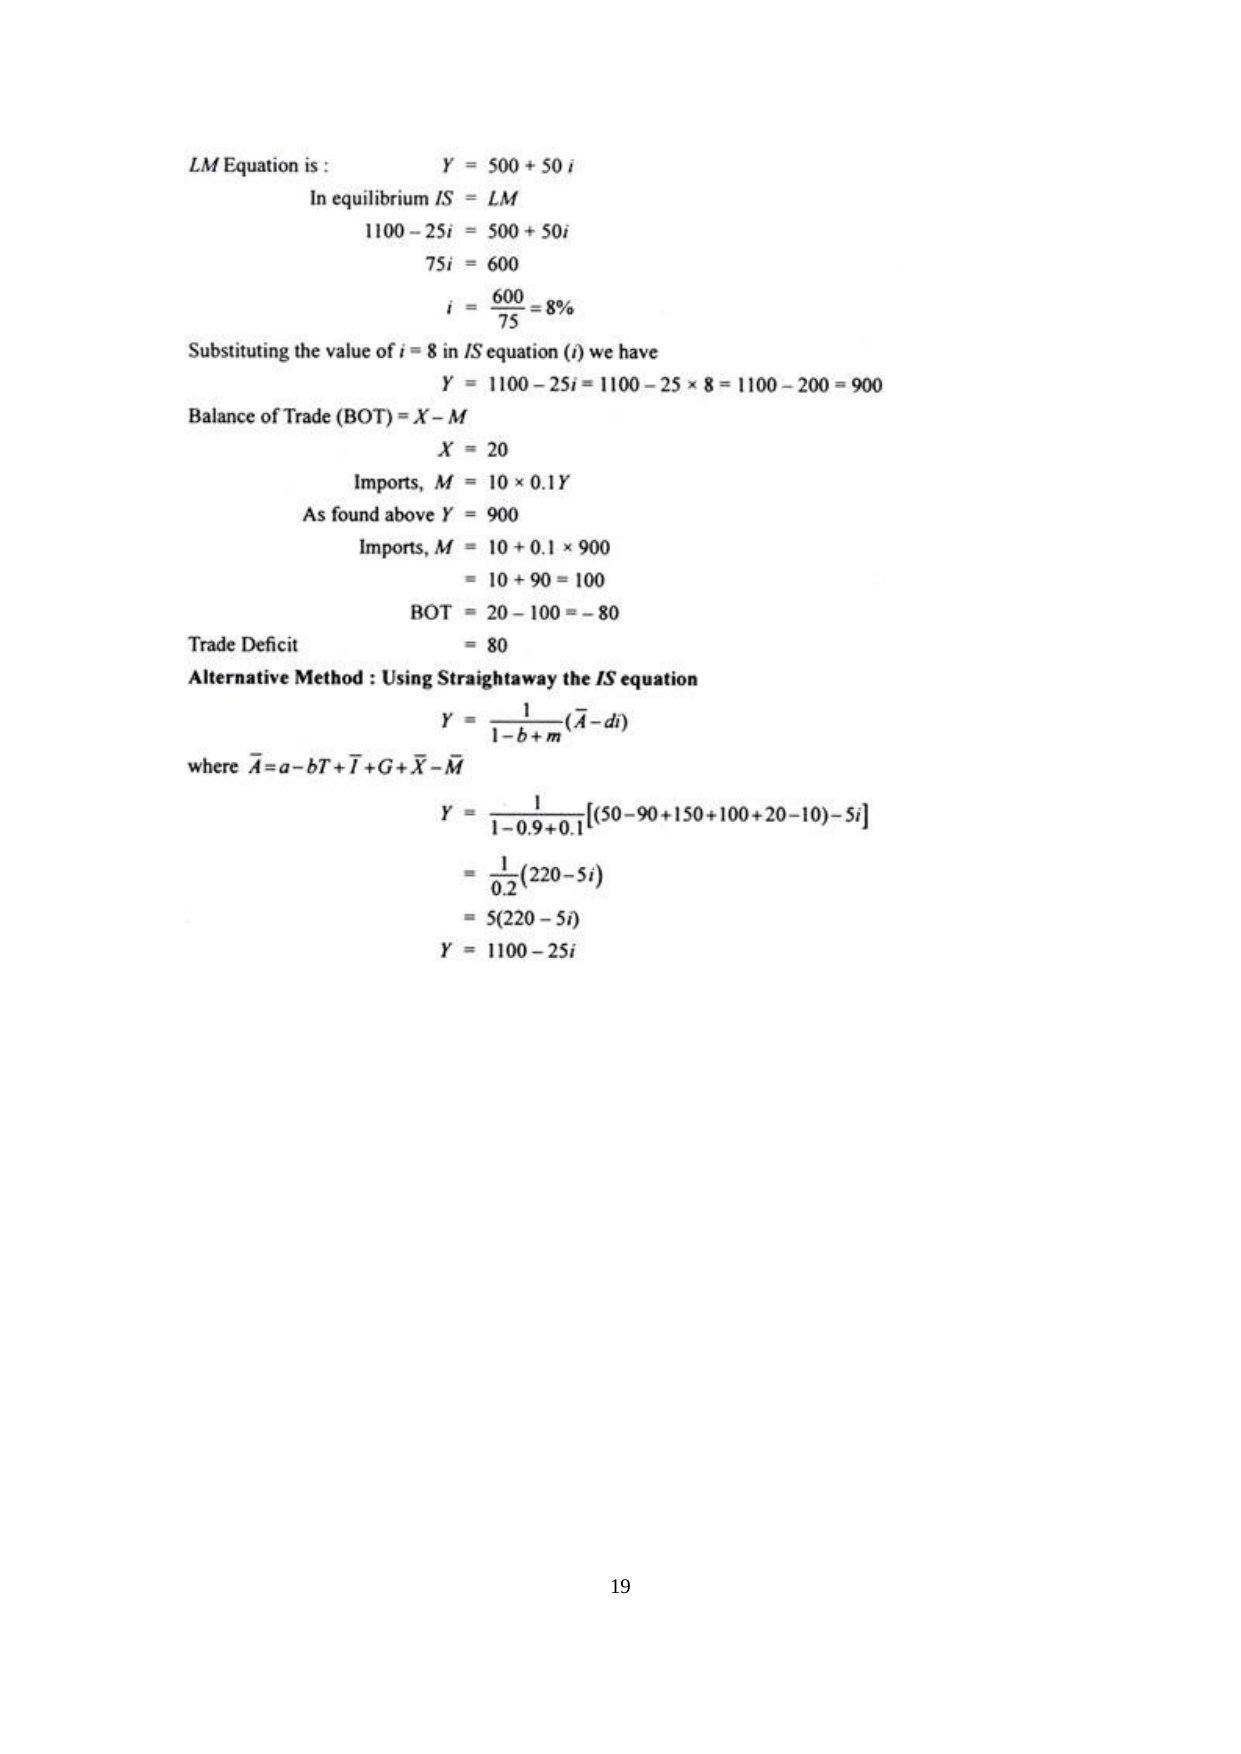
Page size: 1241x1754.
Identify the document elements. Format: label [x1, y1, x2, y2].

picture [147, 147, 901, 966]
